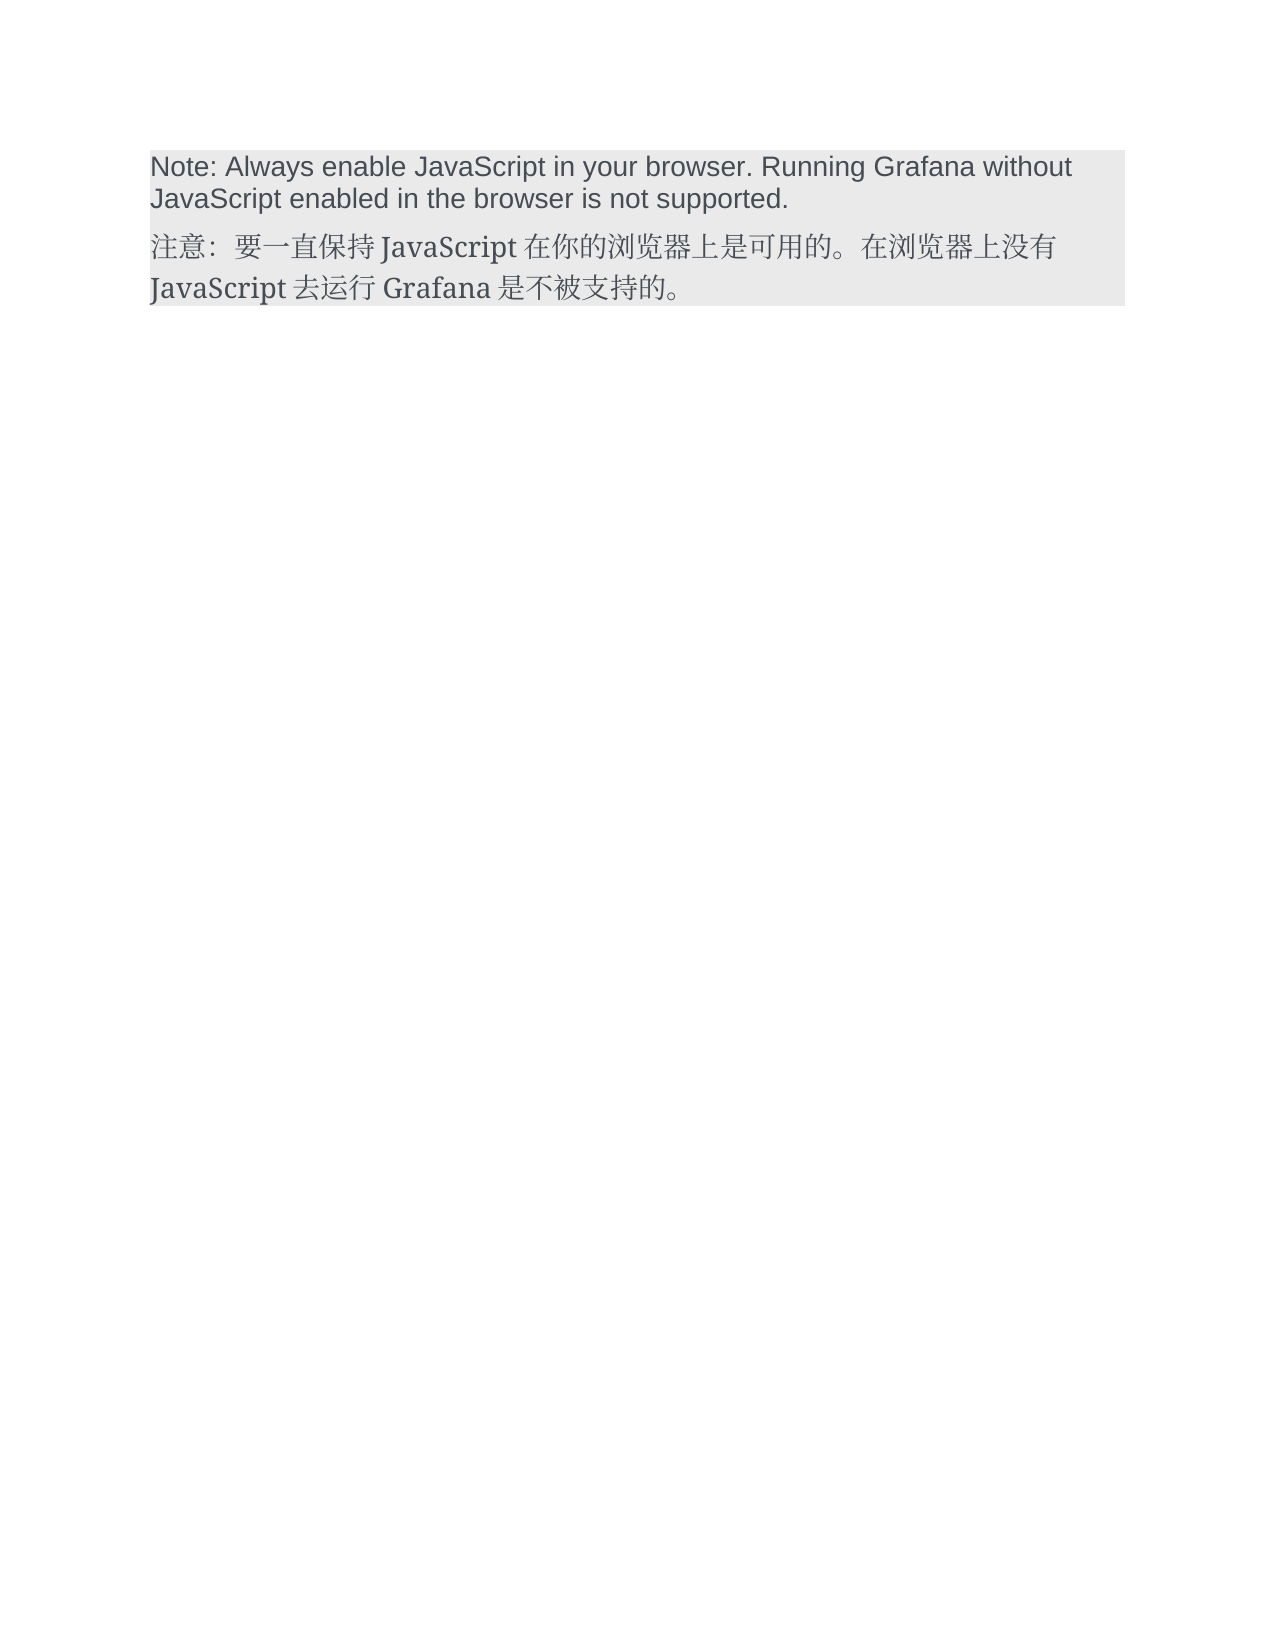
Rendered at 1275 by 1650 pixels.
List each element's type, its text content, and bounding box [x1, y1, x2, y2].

text Note: Always enable JavaScript in your browser. Running Grafana without JavaScript enabled in the browser is not supported. [150, 150, 1125, 215]
text 注意：要一直保持JavaScript在你的浏览器上是可用的。在浏览器上没有JavaScript去运行Grafana是不被支持的。 [150, 225, 1125, 306]
